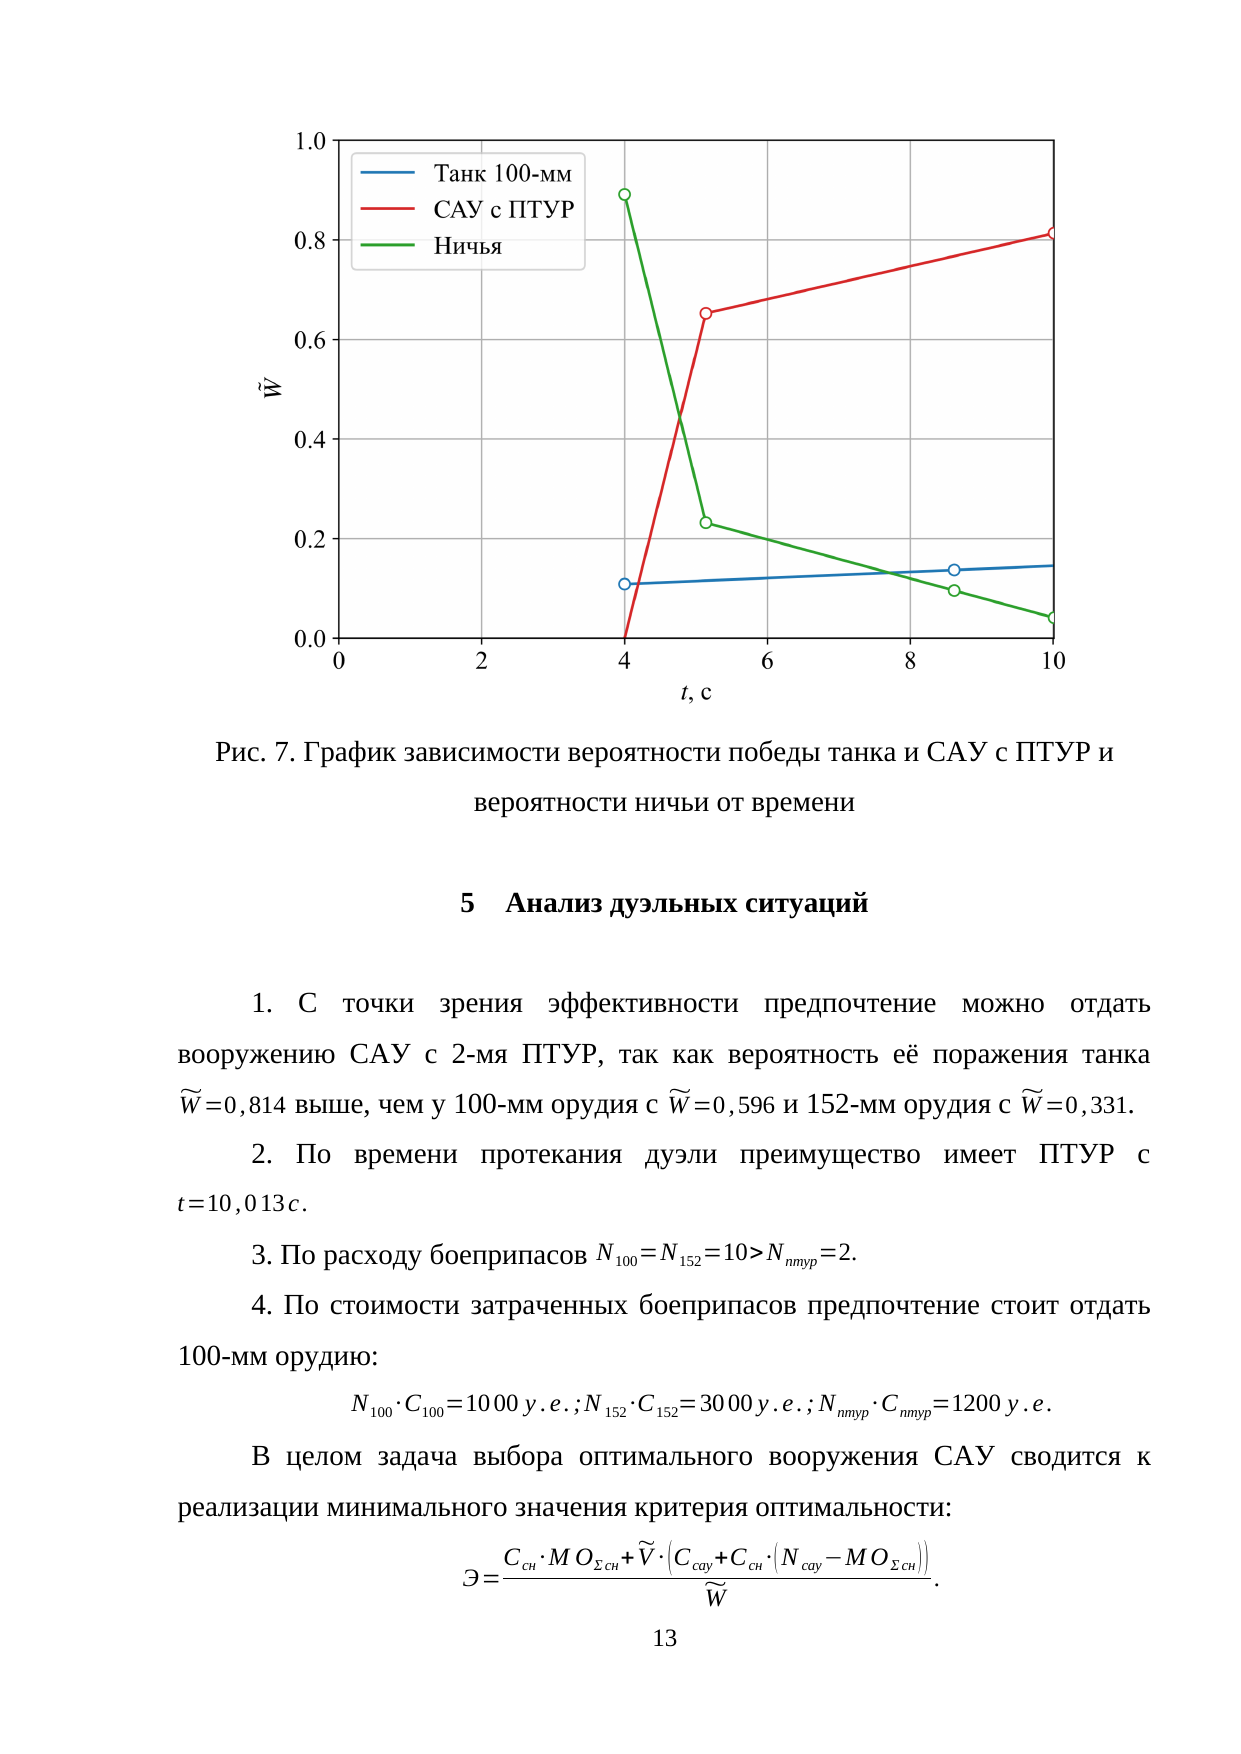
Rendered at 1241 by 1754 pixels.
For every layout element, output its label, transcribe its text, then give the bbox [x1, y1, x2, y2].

text 3. По расходу боеприпасов [177, 1237, 1152, 1271]
text 2. По времени протекания дуэли преимущество имеет ПТУР с [177, 1137, 1152, 1220]
picture [250, 118, 1079, 718]
text В целом задача выбора оптимального вооружения САУ сводится к реализации минимального значения критерия оптимальности: [177, 1438, 1152, 1522]
text Рис. 7. График зависимости вероятности победы танка и САУ с ПТУР и вероятности ничьи от времени [177, 734, 1152, 818]
text 4. По стоимости затраченных боеприпасов предпочтение стоит отдать 100-мм орудию: [177, 1287, 1152, 1371]
text 1. С точки зрения эффективности предпочтение можно отдать вооружению САУ с 2-мя ПТУР, так как вероятность её поражения танка выше, чем у 100-мм орудия с и 152-мм орудия с . [177, 986, 1152, 1120]
subtitle Анализ дуэльных ситуаций [177, 885, 1152, 918]
